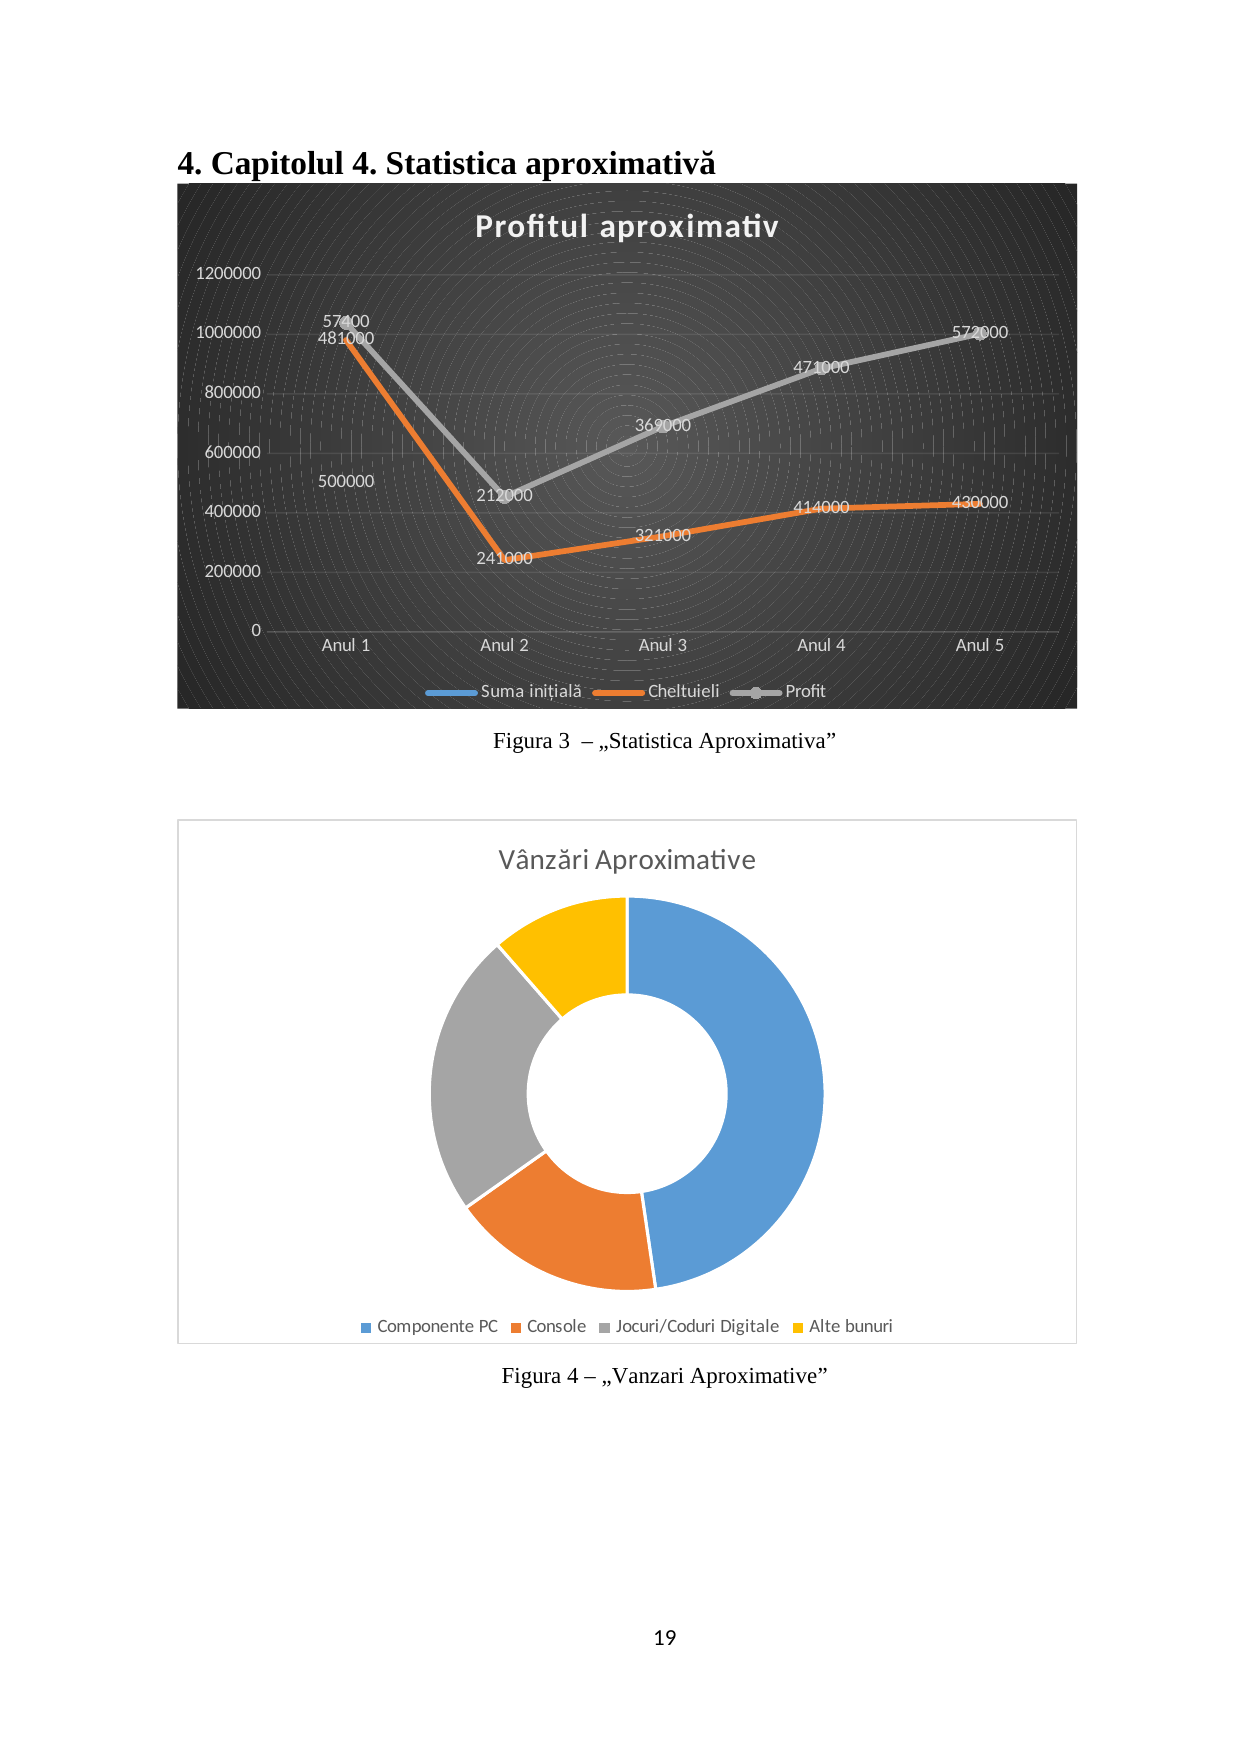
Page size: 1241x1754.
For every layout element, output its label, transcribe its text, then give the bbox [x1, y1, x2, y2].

subtitle 4. Capitolul 4. Statistica aproximativă [177, 143, 1152, 181]
text Figura 4 – „Vanzari Aproximative” [177, 1363, 1152, 1389]
text Figura 3 – „Statistica Aproximativa” [177, 727, 1152, 753]
